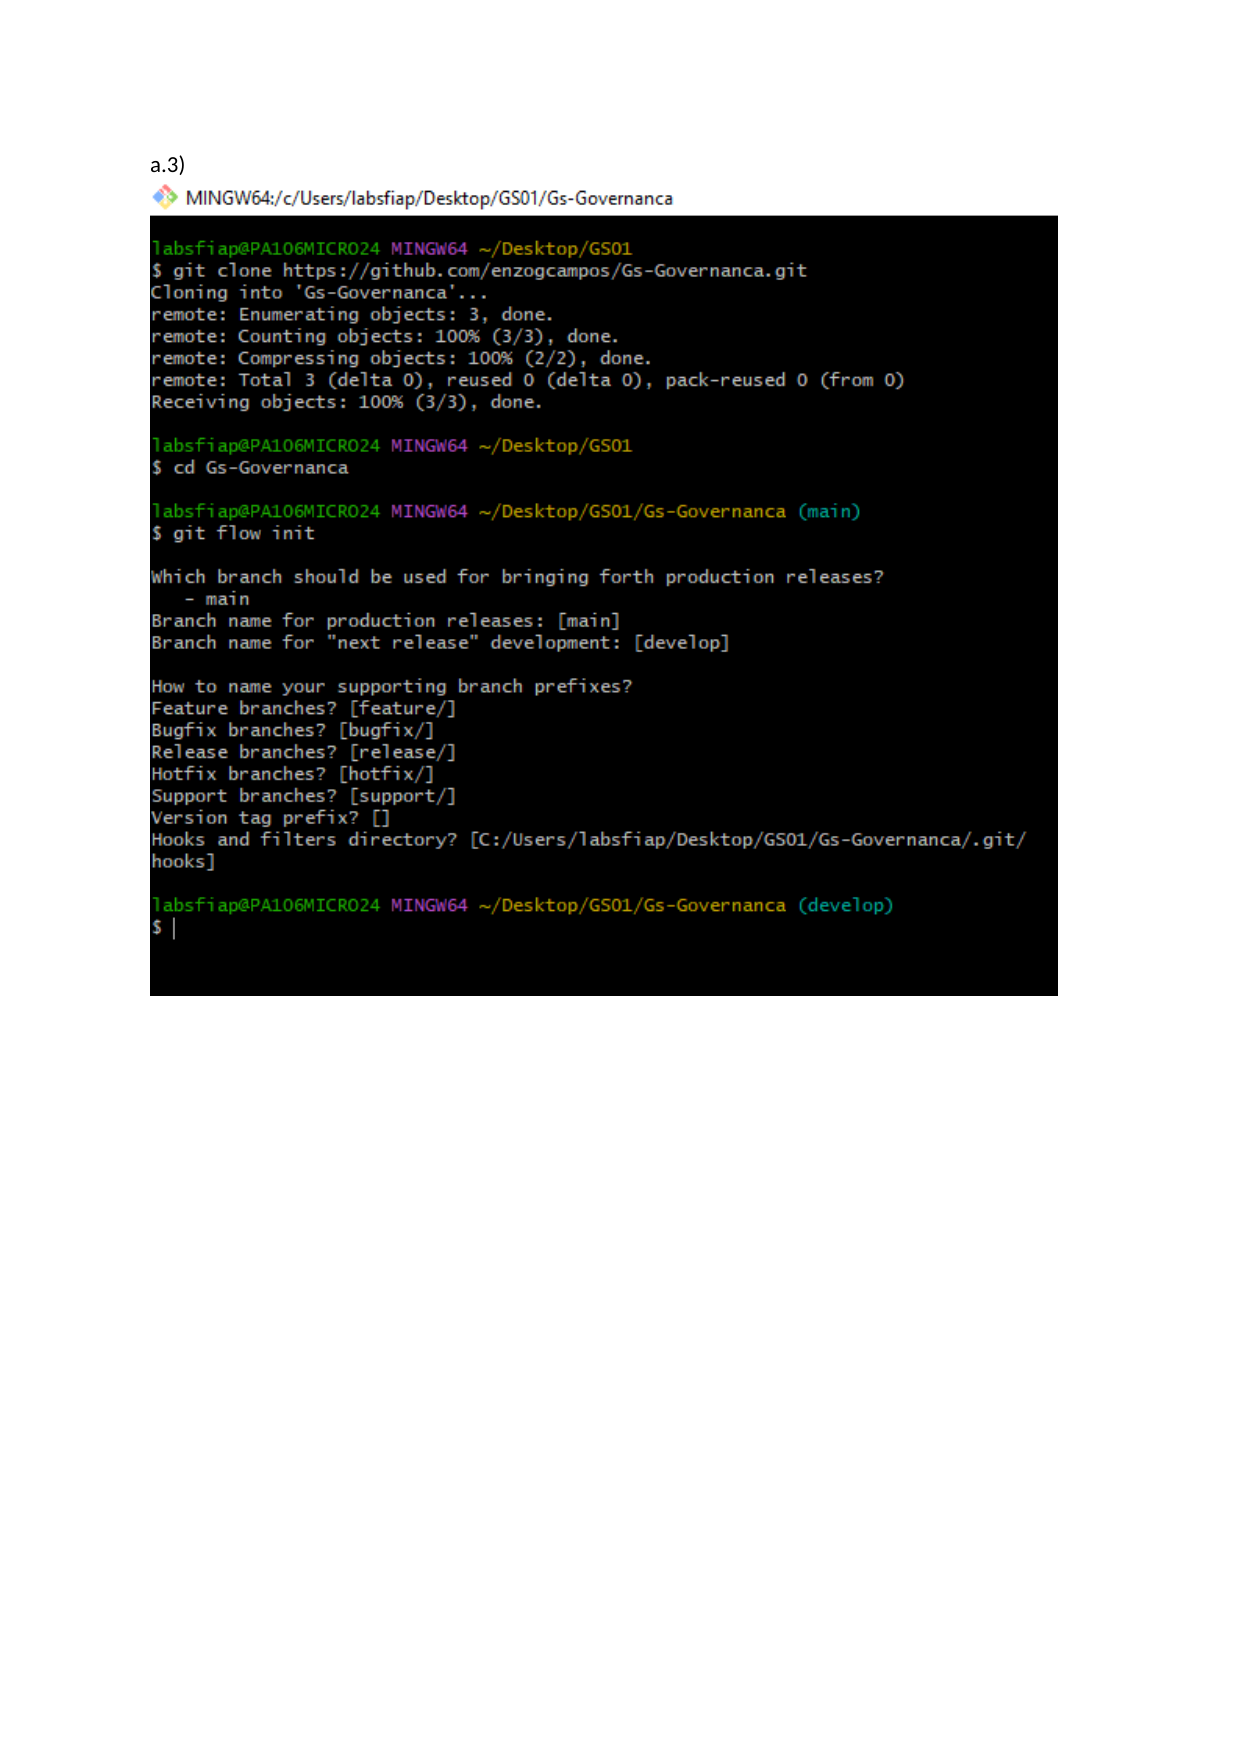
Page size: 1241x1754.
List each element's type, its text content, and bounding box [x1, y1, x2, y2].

picture [150, 180, 1058, 996]
